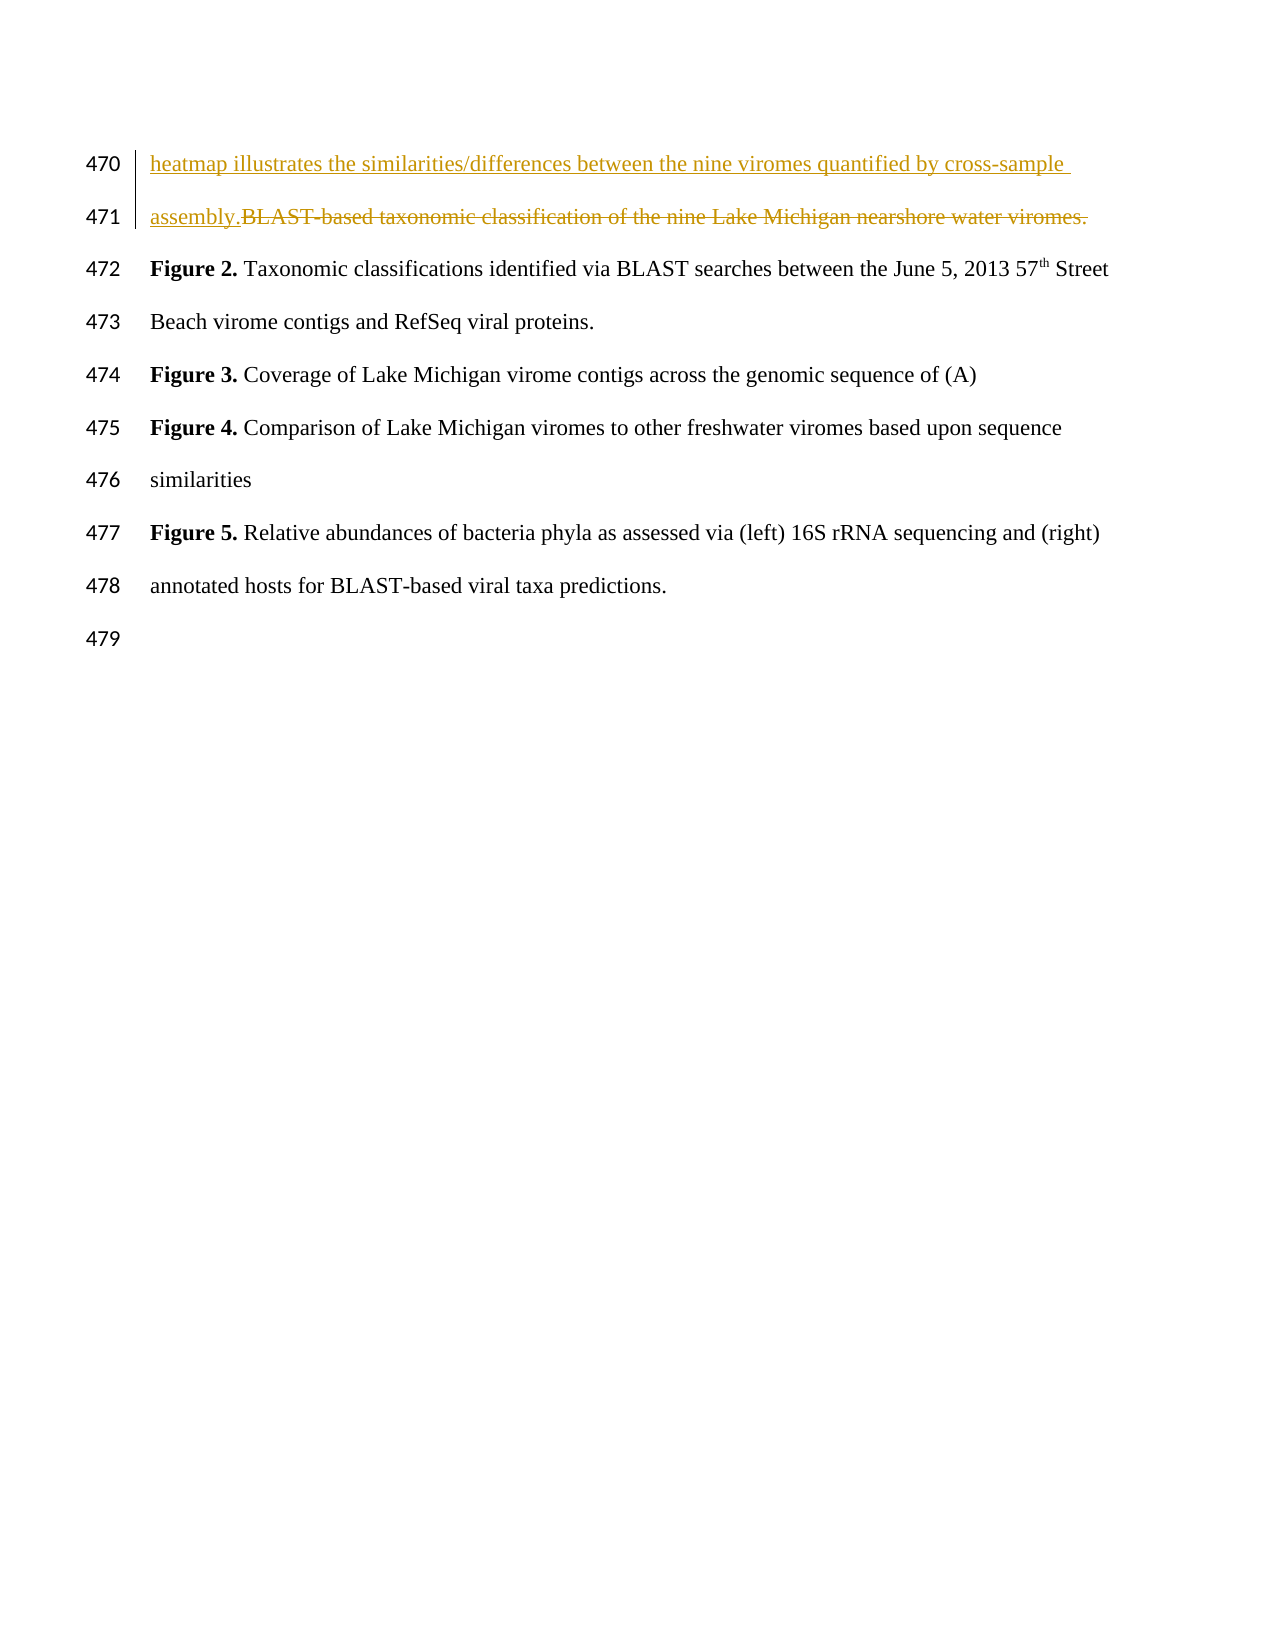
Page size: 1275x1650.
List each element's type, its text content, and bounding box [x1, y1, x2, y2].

text Figure 3. Coverage of Lake Michigan virome contigs across the genomic sequence of (A) [150, 361, 1125, 387]
text Figure 4. Comparison of Lake Michigan viromes to other freshwater viromes based upon sequence similarities [150, 413, 1125, 493]
text Figure 1. [150, 150, 1125, 229]
text Figure 5. Relative abundances of bacteria phyla as assessed via (left) 16S rRNA sequencing and (right) annotated hosts for BLAST-based viral taxa predictions. [150, 519, 1125, 598]
text Figure 2. Taxonomic classifications identified via BLAST searches between the June 5, 2013 57th Street Beach virome contigs and RefSeq viral proteins. [150, 255, 1125, 334]
